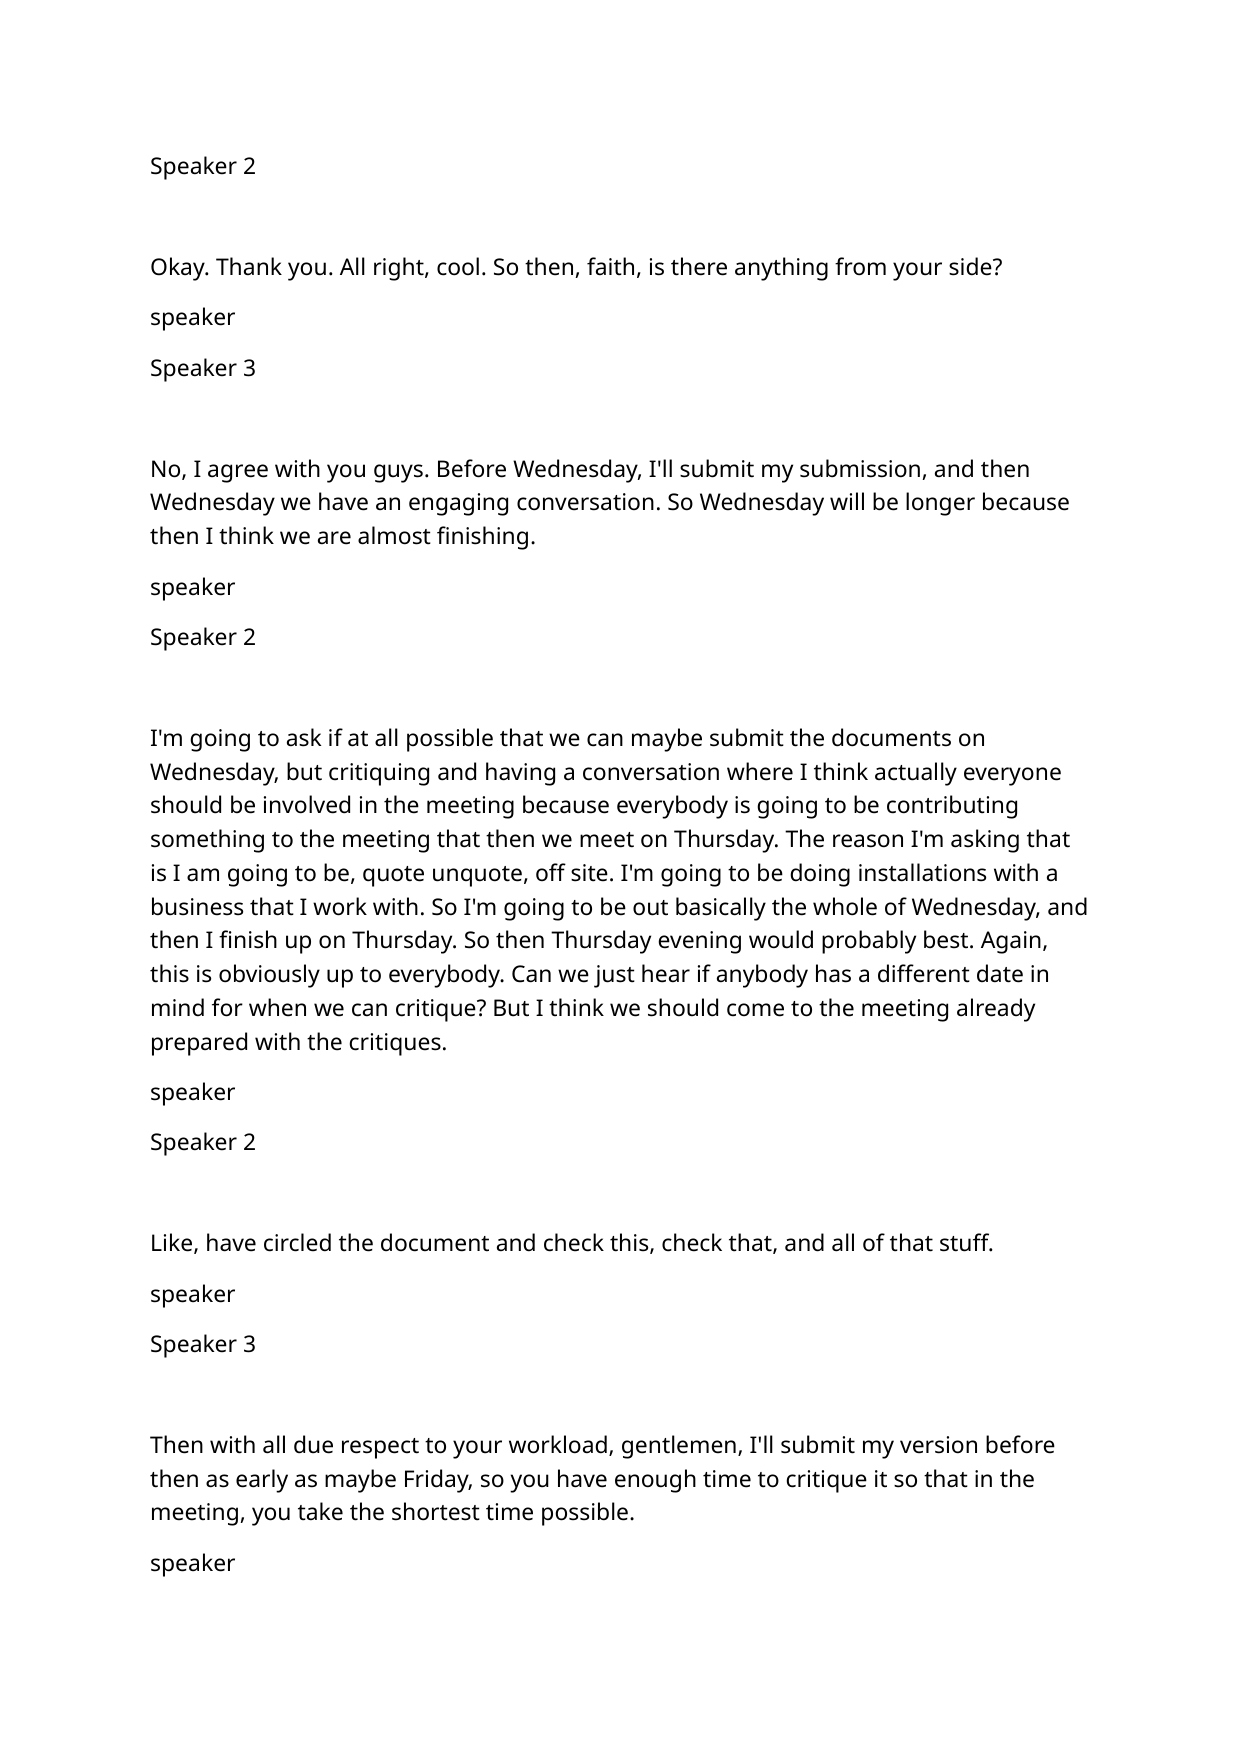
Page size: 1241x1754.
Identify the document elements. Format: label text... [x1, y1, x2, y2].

text speaker [150, 1277, 1090, 1309]
text speaker [150, 1547, 1090, 1578]
text Speaker 3 [150, 1328, 1090, 1359]
text Speaker 2 [150, 150, 1090, 181]
text Speaker 2 [150, 621, 1090, 652]
text Then with all due respect to your workload, gentlemen, I'll submit my version before then as early as maybe Friday, so you have enough time to critique it so that in the meeting, you take the shortest time possible. [150, 1429, 1090, 1527]
text Speaker 2 [150, 1126, 1090, 1157]
text speaker [150, 1076, 1090, 1107]
text Okay. Thank you. All right, cool. So then, faith, is there anything from your side? [150, 251, 1090, 282]
text speaker [150, 570, 1090, 602]
text Speaker 3 [150, 352, 1090, 383]
text speaker [150, 301, 1090, 332]
text I'm going to ask if at all possible that we can maybe submit the documents on Wednesday, but critiquing and having a conversation where I think actually everyone should be involved in the meeting because everybody is going to be contributing something to the meeting that then we meet on Thursday. The reason I'm asking that is I am going to be, quote unquote, off site. I'm going to be doing installations with a business that I work with. So I'm going to be out basically the whole of Wednesday, and then I finish up on Thursday. So then Thursday evening would probably best. Again, this is obviously up to everybody. Can we just hear if anybody has a different date in mind for when we can critique? But I think we should come to the meeting already prepared with the critiques. [150, 722, 1090, 1057]
text No, I agree with you guys. Before Wednesday, I'll submit my submission, and then Wednesday we have an engaging conversation. So Wednesday will be longer because then I think we are almost finishing. [150, 452, 1090, 551]
text Like, have circled the document and check this, check that, and all of that stuff. [150, 1227, 1090, 1258]
